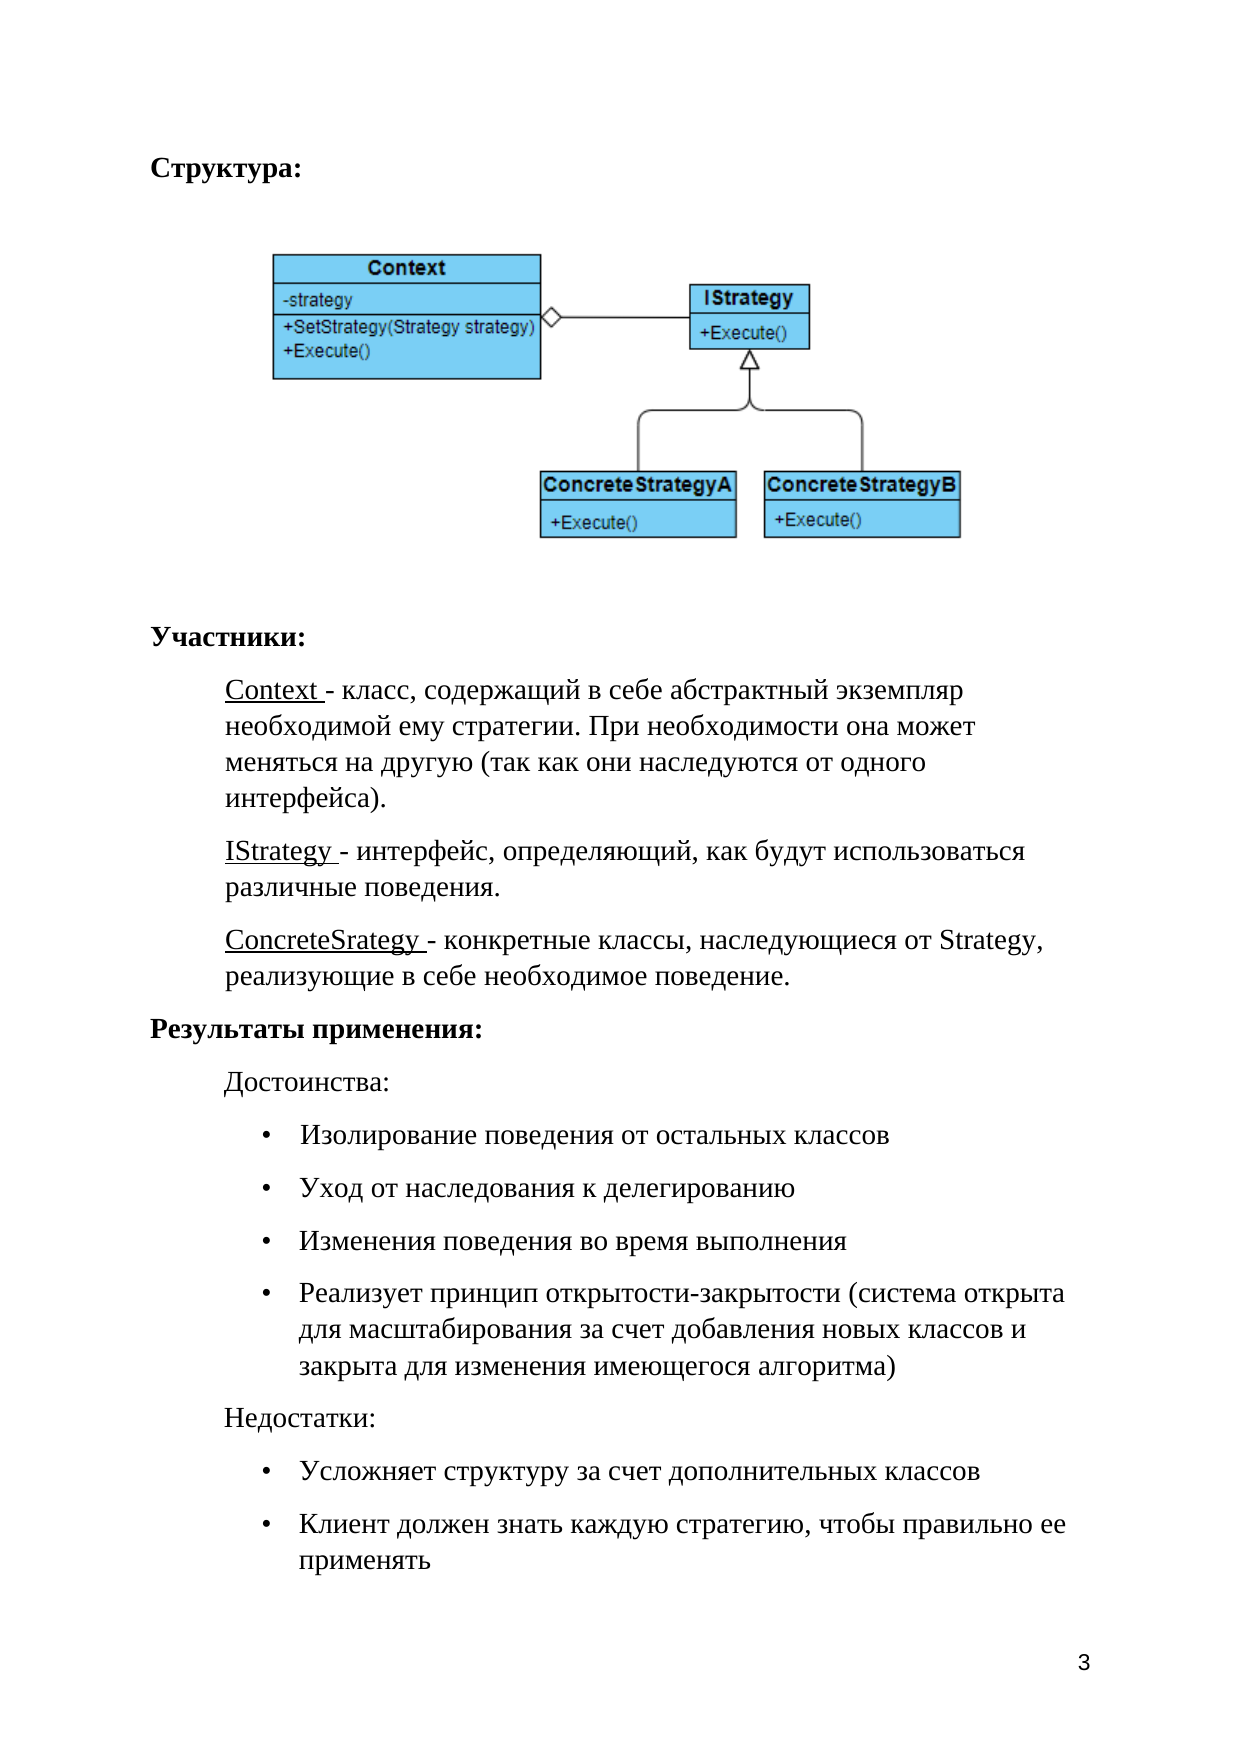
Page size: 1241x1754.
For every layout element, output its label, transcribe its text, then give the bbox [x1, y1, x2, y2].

text IStrategy - интерфейс, определяющий, как будут использоваться различные поведения. [225, 833, 1090, 903]
list Изменения поведения во время выполнения [261, 1223, 1090, 1256]
picture [234, 202, 1006, 601]
list Уход от наследования к делегированию [261, 1170, 1090, 1203]
text ConcreteSrategy - конкретные классы, наследующиеся от Strategy, реализующие в себе необходимое поведение. [225, 922, 1090, 992]
text Участники: [150, 619, 1090, 653]
text Context - класс, содержащий в себе абстрактный экземпляр необходимой ему стратегии. При необходимости она может меняться на другую (так как они наследуются от одного интерфейса). [225, 672, 1090, 814]
text Структура: [150, 150, 1090, 183]
list Изолирование поведения от остальных классов [261, 1117, 1090, 1151]
text Результаты применения: [150, 1011, 1090, 1045]
list Клиент должен знать каждую стратегию, чтобы правильно ее применять [261, 1506, 1090, 1576]
text Достоинства: [150, 1064, 1090, 1098]
text Недостатки: [150, 1401, 1090, 1434]
list Усложняет структуру за счет дополнительных классов [261, 1453, 1090, 1487]
list Реализует принцип открытости-закрытости (система открыта для масштабирования за счет добавления новых классов и закрыта для изменения имеющегося алгоритма) [261, 1275, 1090, 1381]
